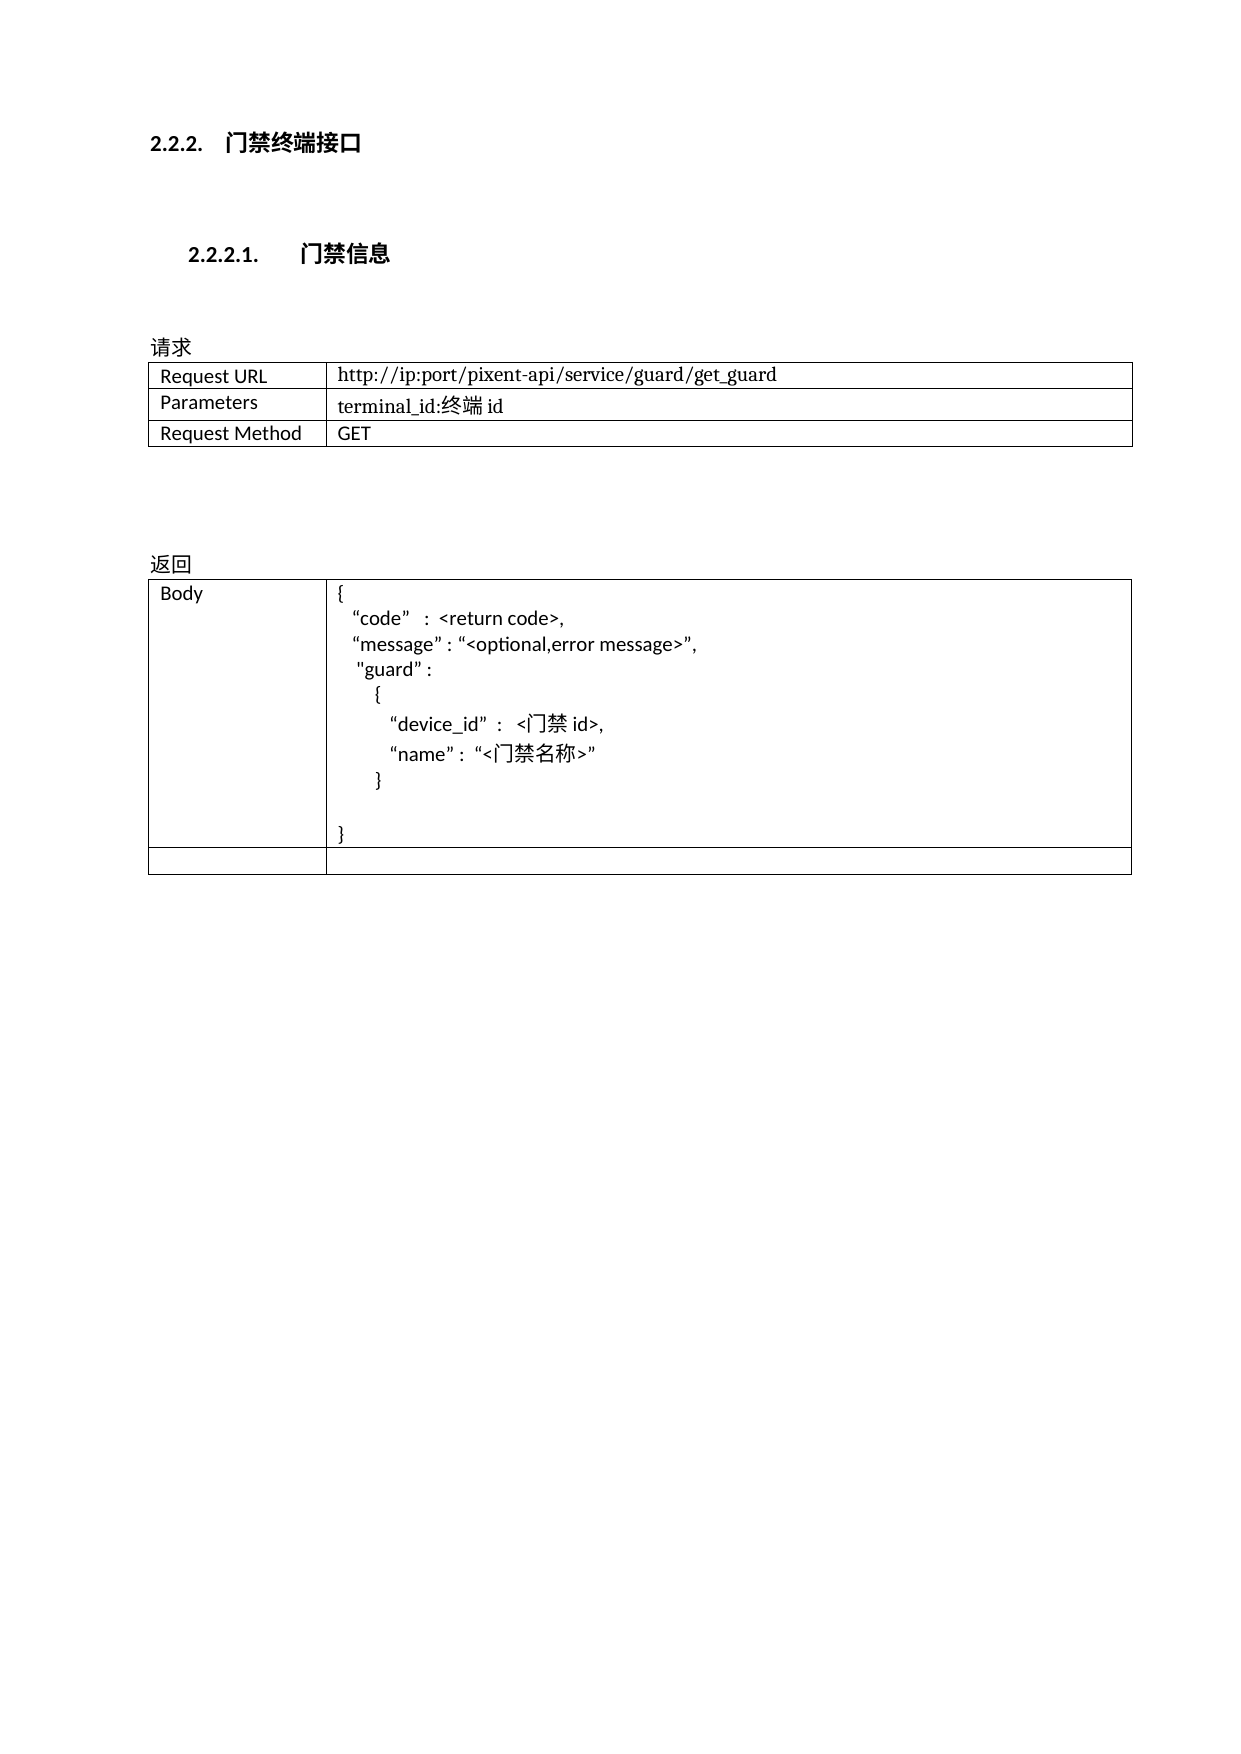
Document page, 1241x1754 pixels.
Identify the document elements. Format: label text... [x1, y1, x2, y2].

table_cell [149, 848, 326, 873]
table_header { “code” : <return code>, “message” : “<optional,error message>”, "guard” : { “device_id” : <门禁id>, “name” : “<门禁名称>” } } [327, 580, 1131, 847]
table_cell [327, 848, 1131, 873]
table_header Request URL [149, 363, 326, 388]
table_header http://ip:port/pixent-api/service/guard/get_guard [327, 363, 1132, 388]
text 请求 [112, 332, 1165, 362]
subtitle 门禁终端接口 [150, 124, 1165, 158]
table_cell terminal_id:终端id [327, 389, 1132, 419]
text 返回 [112, 549, 1165, 579]
table_cell Parameters [149, 389, 326, 419]
subtitle 门禁信息 [188, 236, 1165, 269]
table_cell Request Method [149, 421, 326, 446]
table_cell GET [327, 421, 1132, 446]
table_header Body [149, 580, 326, 847]
